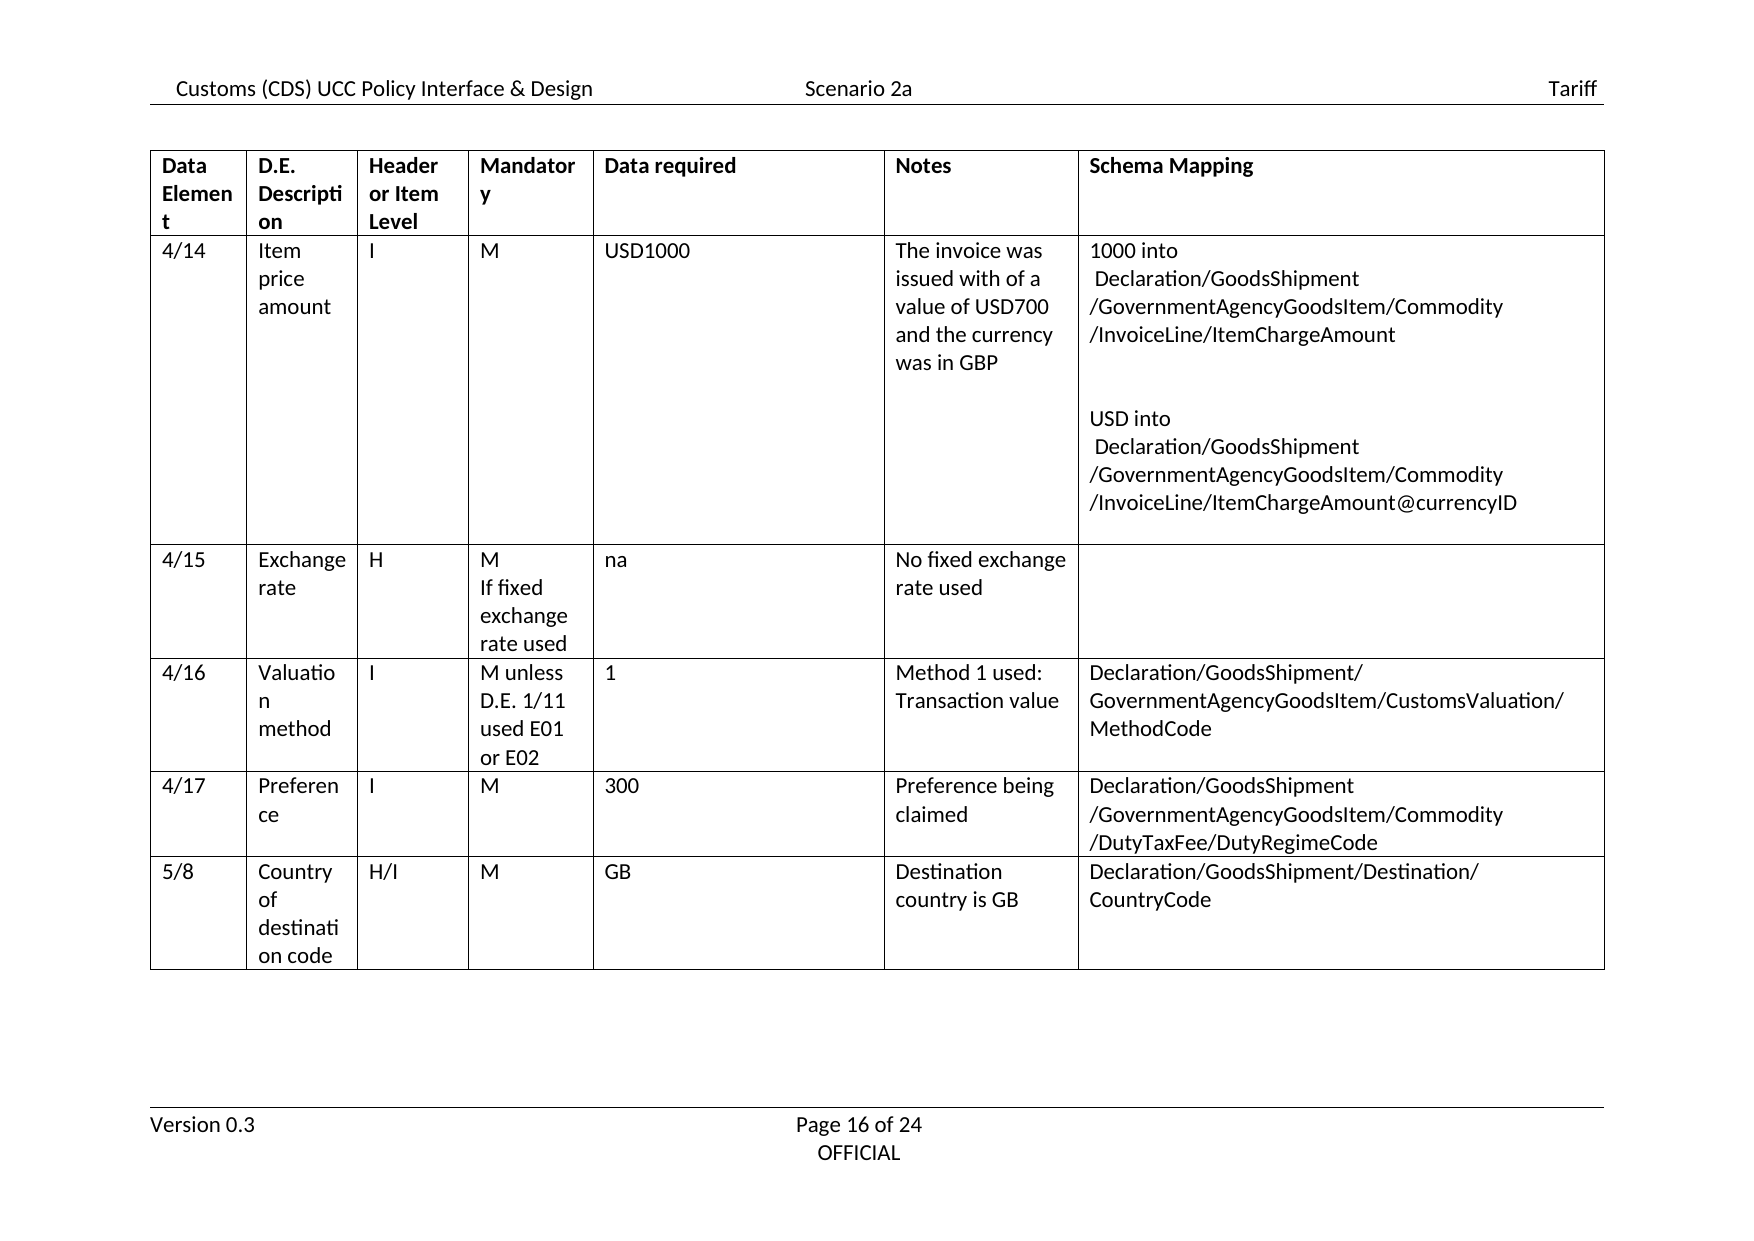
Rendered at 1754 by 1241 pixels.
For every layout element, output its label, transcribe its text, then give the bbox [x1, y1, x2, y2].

table_cell 1 [594, 659, 884, 771]
table_cell Country of destination code [247, 857, 357, 969]
table_cell Declaration/GoodsShipment/Destination/CountryCode [1079, 857, 1604, 969]
table_header Mandatory [469, 151, 593, 235]
table_cell Destination country is GB [885, 857, 1078, 969]
table_header Notes [885, 151, 1078, 235]
table_cell Declaration/GoodsShipment/GovernmentAgencyGoodsItem/CustomsValuation/MethodCode [1079, 659, 1604, 771]
table_cell M [469, 772, 593, 856]
table_cell No fixed exchange rate used [885, 545, 1078, 657]
table_cell 4/14 [151, 236, 246, 544]
table_header Data Element [151, 151, 246, 235]
table_cell 4/15 [151, 545, 246, 657]
table_cell The invoice was issued with of a value of USD700 and the currency was in GBP [885, 236, 1078, 544]
table_header Schema Mapping [1079, 151, 1604, 235]
table_cell M unless D.E. 1/11 used E01 or E02 [469, 659, 593, 771]
table_cell na [594, 545, 884, 657]
table_cell Exchange rate [247, 545, 357, 657]
table_cell 4/17 [151, 772, 246, 856]
table_cell I [358, 772, 468, 856]
table_cell Item price amount [247, 236, 357, 544]
table_cell M [469, 857, 593, 969]
table_cell Valuation method [247, 659, 357, 771]
table_cell I [358, 236, 468, 544]
table_cell Declaration/GoodsShipment /GovernmentAgencyGoodsItem/Commodity /DutyTaxFee/DutyRegimeCode [1079, 772, 1604, 856]
table_cell GB [594, 857, 884, 969]
table_cell Preference [247, 772, 357, 856]
table_header Data required [594, 151, 884, 235]
table_cell I [358, 659, 468, 771]
table_header D.E. Description [247, 151, 357, 235]
table_cell M If fixed exchange rate used [469, 545, 593, 657]
table_cell 5/8 [151, 857, 246, 969]
table_header Header or Item Level [358, 151, 468, 235]
table_cell 300 [594, 772, 884, 856]
table_cell [1079, 545, 1604, 657]
table_cell Preference being claimed [885, 772, 1078, 856]
table_cell 4/16 [151, 659, 246, 771]
table_cell 1000 into Declaration/GoodsShipment /GovernmentAgencyGoodsItem/Commodity /InvoiceLine/ItemChargeAmount USD into Declaration/GoodsShipment /GovernmentAgencyGoodsItem/Commodity /InvoiceLine/ItemChargeAmount@currencyID [1079, 236, 1604, 544]
table_cell M [469, 236, 593, 544]
table_cell USD1000 [594, 236, 884, 544]
table_cell H/I [358, 857, 468, 969]
table_cell Method 1 used: Transaction value [885, 659, 1078, 771]
table_cell H [358, 545, 468, 657]
